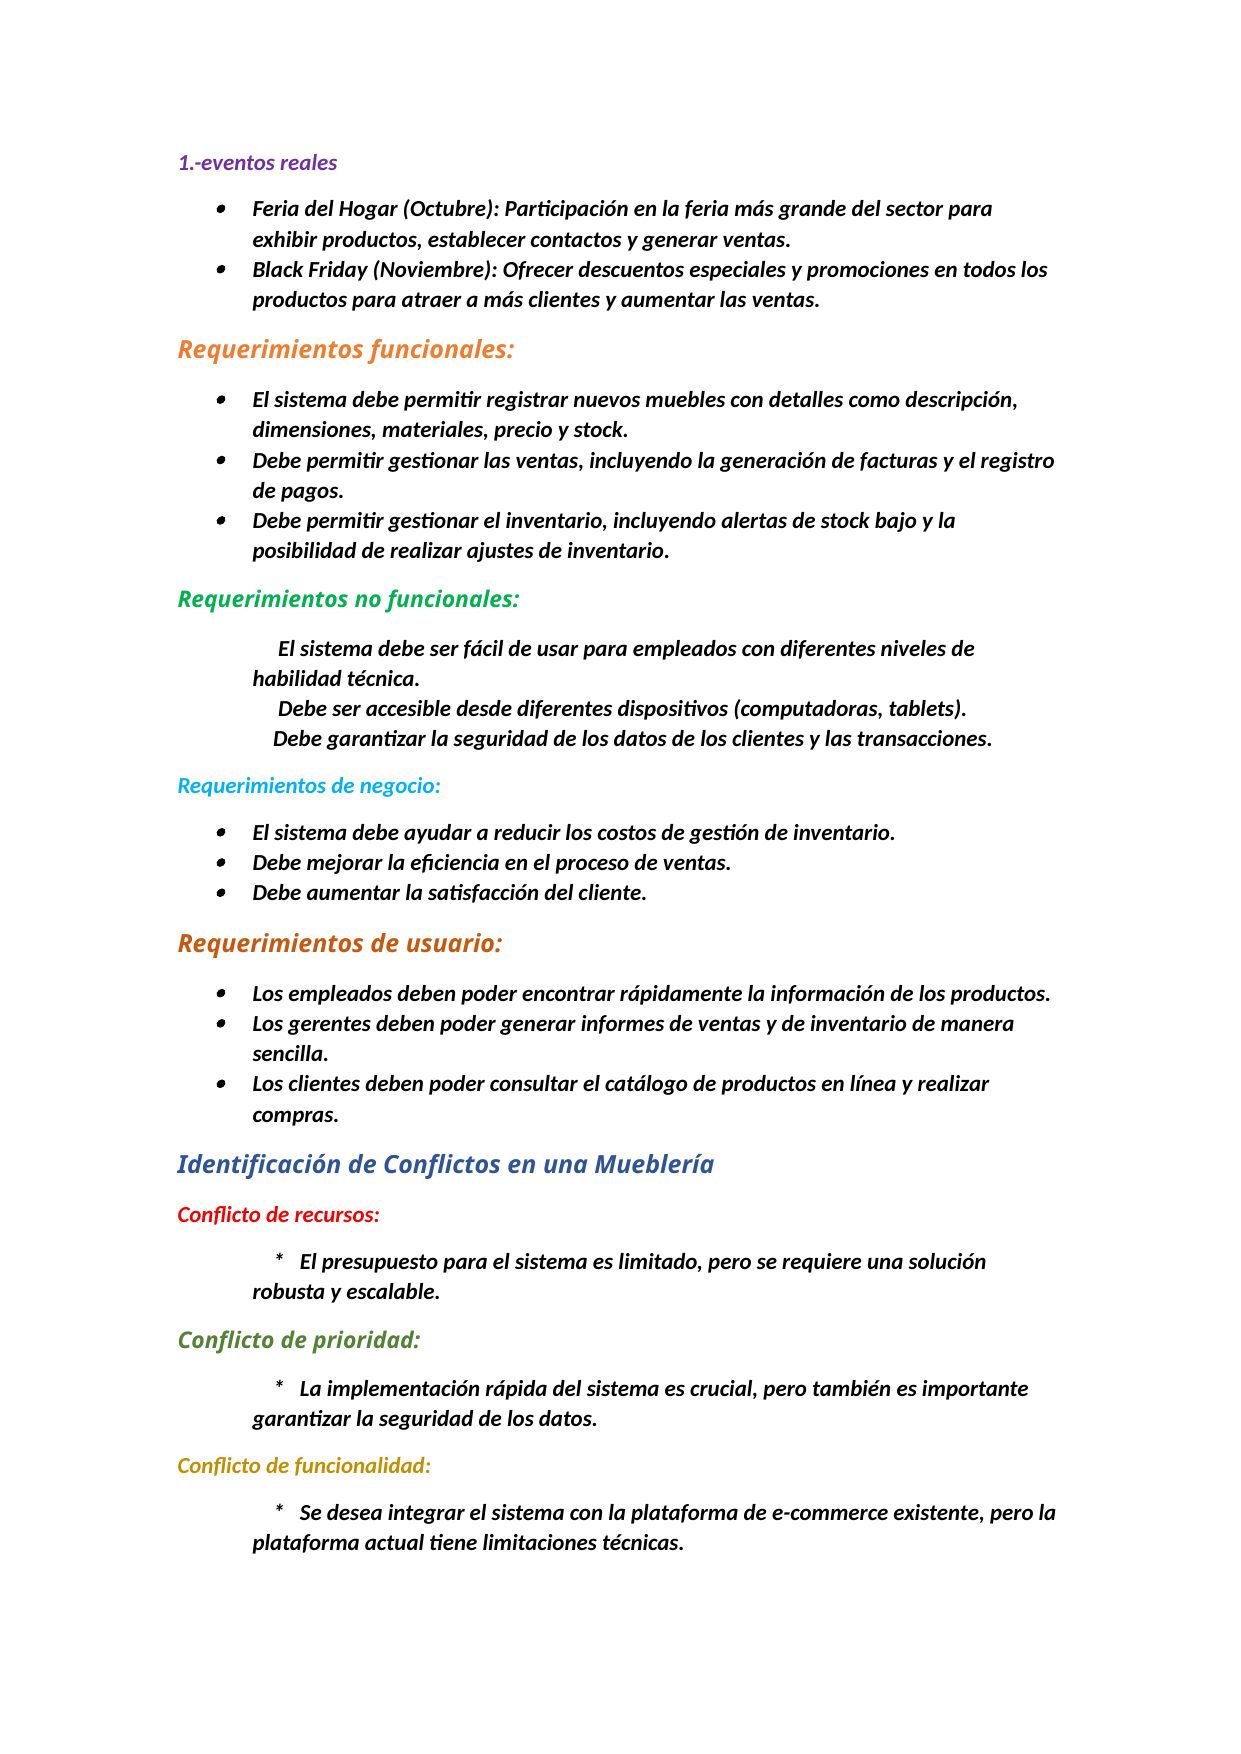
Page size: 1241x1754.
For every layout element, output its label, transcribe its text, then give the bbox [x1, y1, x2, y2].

text 1.-eventos reales [177, 148, 1063, 176]
list Debe mejorar la eficiencia en el proceso de ventas. [215, 848, 1063, 876]
list Debe garantizar la seguridad de los datos de los clientes y las transacciones. [252, 724, 1063, 752]
list El sistema debe ayudar a reducir los costos de gestión de inventario. [215, 818, 1063, 846]
text Conflicto de prioridad: [177, 1324, 1063, 1355]
list Debe ser accesible desde diferentes dispositivos (computadoras, tablets). [252, 694, 1063, 722]
list Debe permitir gestionar las ventas, incluyendo la generación de facturas y el registro de pagos. [215, 446, 1063, 504]
list Debe aumentar la satisfacción del cliente. [215, 878, 1063, 907]
list Los clientes deben poder consultar el catálogo de productos en línea y realizar compras. [215, 1069, 1063, 1128]
list El sistema debe ser fácil de usar para empleados con diferentes niveles de habilidad técnica. [252, 634, 1063, 692]
text Requerimientos de negocio: [177, 771, 1063, 799]
text Conflicto de recursos: [177, 1200, 1063, 1228]
text Requerimientos de usuario: [177, 925, 1063, 959]
list * El presupuesto para el sistema es limitado, pero se requiere una solución robusta y escalable. [252, 1247, 1063, 1305]
list El sistema debe permitir registrar nuevos muebles con detalles como descripción, dimensiones, materiales, precio y stock. [215, 385, 1063, 444]
list Los empleados deben poder encontrar rápidamente la información de los productos. [215, 979, 1063, 1007]
text Identificación de Conflictos en una Mueblería [177, 1147, 1063, 1181]
list Los gerentes deben poder generar informes de ventas y de inventario de manera sencilla. [215, 1009, 1063, 1067]
list * Se desea integrar el sistema con la plataforma de e-commerce existente, pero la plataforma actual tiene limitaciones técnicas. [252, 1498, 1063, 1557]
list Feria del Hogar (Octubre): Participación en la feria más grande del sector para exhibir productos, establecer contactos y generar ventas. [215, 194, 1063, 253]
list * La implementación rápida del sistema es crucial, pero también es importante garantizar la seguridad de los datos. [252, 1374, 1063, 1433]
text Requerimientos funcionales: [177, 332, 1063, 366]
list Black Friday (Noviembre): Ofrecer descuentos especiales y promociones en todos los productos para atraer a más clientes y aumentar las ventas. [215, 255, 1063, 313]
list Debe permitir gestionar el inventario, incluyendo alertas de stock bajo y la posibilidad de realizar ajustes de inventario. [215, 506, 1063, 564]
text Conflicto de funcionalidad: [177, 1451, 1063, 1479]
text Requerimientos no funcionales: [177, 583, 1063, 614]
